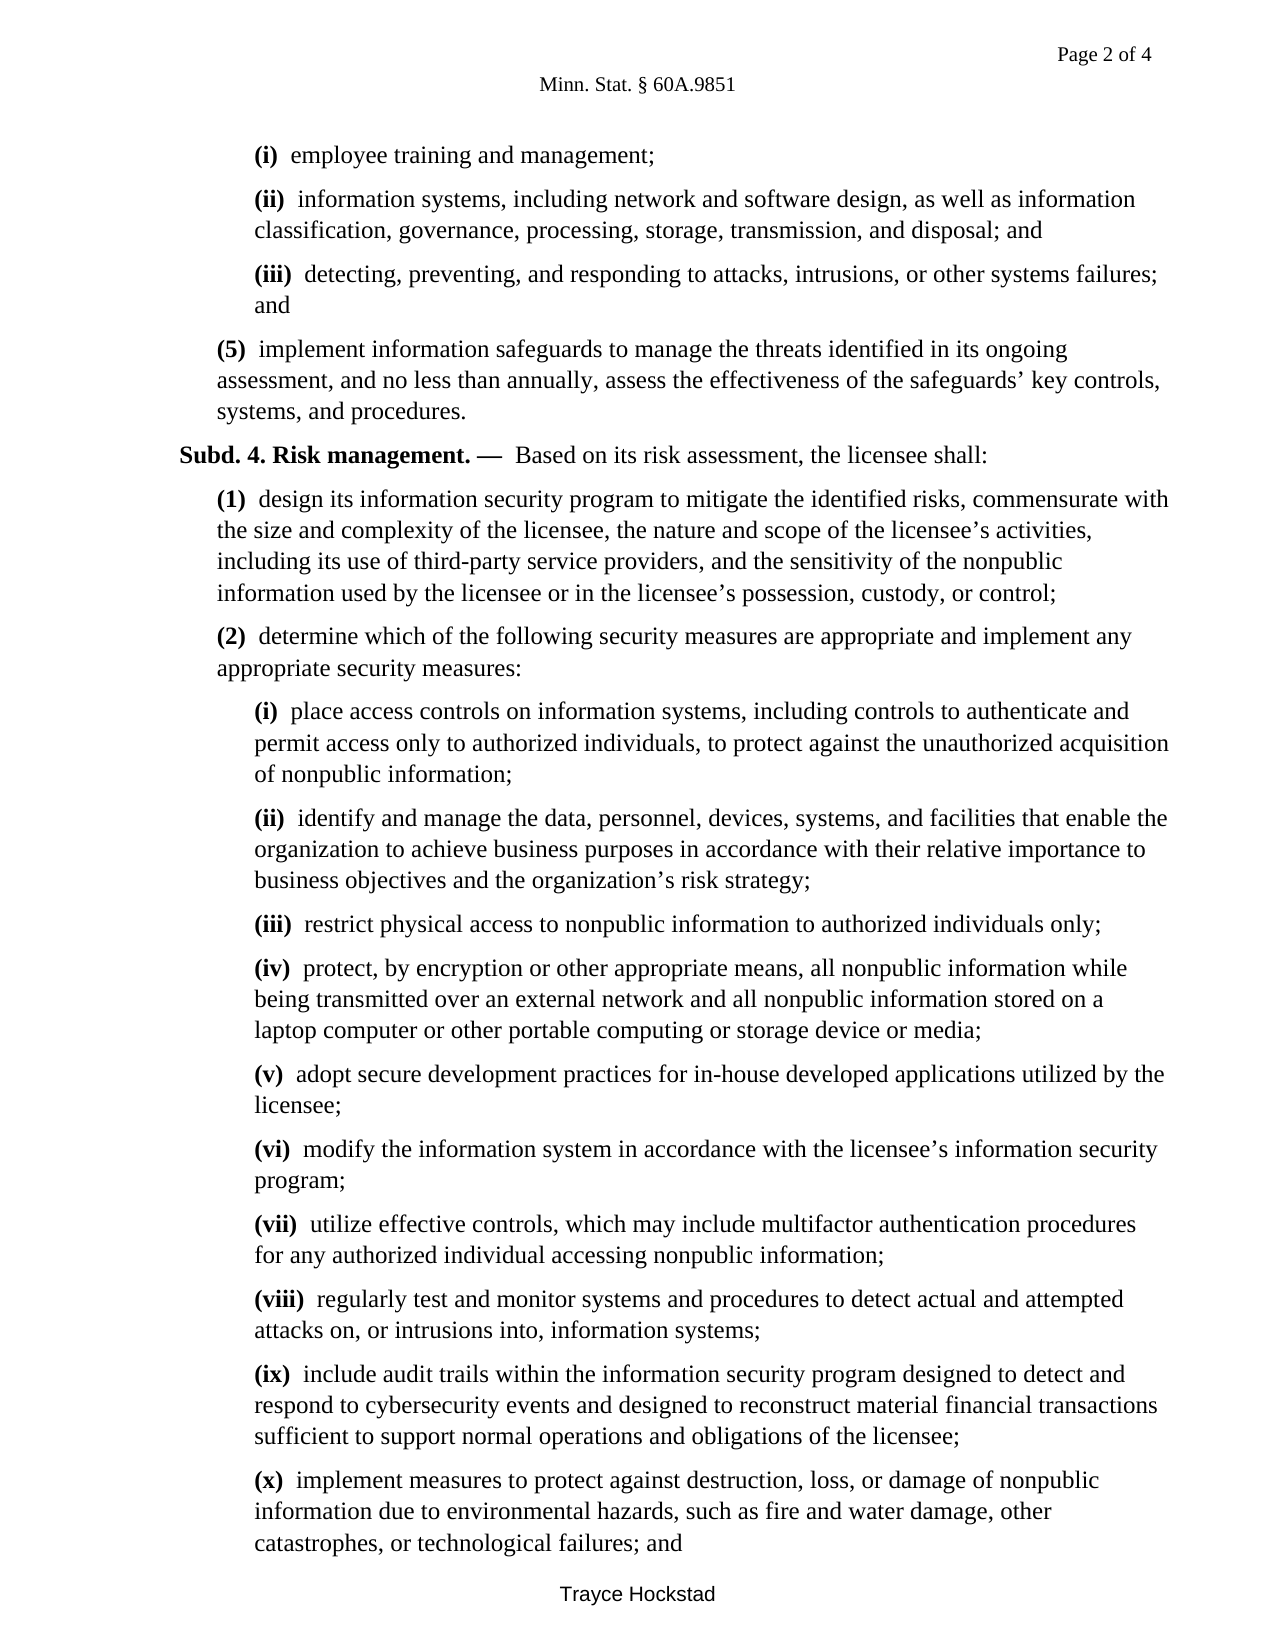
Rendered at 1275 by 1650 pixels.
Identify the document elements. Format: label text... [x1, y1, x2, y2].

text (ix) include audit trails within the information security program designed to detect and respond to cybersecurity events and designed to reconstruct material financial transactions sufficient to support normal operations and obligations of the licensee; [254, 1356, 1171, 1450]
text (5) implement information safeguards to manage the threats identified in its ongoing assessment, and no less than annually, assess the effectiveness of the safeguards’ key controls, systems, and procedures. [217, 331, 1171, 425]
text (v) adopt secure development practices for in-house developed applications utilized by the licensee; [254, 1056, 1171, 1119]
text (x) implement measures to protect against destruction, loss, or damage of nonpublic information due to environmental hazards, such as fire and water damage, other catastrophes, or technological failures; and [254, 1463, 1171, 1556]
text (iv) protect, by encryption or other appropriate means, all nonpublic information while being transmitted over an external network and all nonpublic information stored on a laptop computer or other portable computing or storage device or media; [254, 950, 1171, 1044]
text (iii) restrict physical access to nonpublic information to authorized individuals only; [254, 906, 1171, 938]
text (vii) utilize effective controls, which may include multifactor authentication procedures for any authorized individual accessing nonpublic information; [254, 1206, 1171, 1269]
text (viii) regularly test and monitor systems and procedures to detect actual and attempted attacks on, or intrusions into, information systems; [254, 1281, 1171, 1344]
text (ii) information systems, including network and software design, as well as information classification, governance, processing, storage, transmission, and disposal; and [254, 181, 1171, 244]
text (i) place access controls on information systems, including controls to authenticate and permit access only to authorized individuals, to protect against the unauthorized acquisition of nonpublic information; [254, 694, 1171, 788]
text (i) employee training and management; [254, 138, 1171, 169]
text (ii) identify and manage the data, personnel, devices, systems, and facilities that enable the organization to achieve business purposes in accordance with their relative importance to business objectives and the organization’s risk strategy; [254, 800, 1171, 894]
text (iii) detecting, preventing, and responding to attacks, intrusions, or other systems failures; and [254, 256, 1171, 319]
text (2) determine which of the following security measures are appropriate and implement any appropriate security measures: [217, 619, 1171, 681]
text Subd. 4. Risk management. — Based on its risk assessment, the licensee shall: [179, 438, 1171, 469]
text (vi) modify the information system in accordance with the licensee’s information security program; [254, 1131, 1171, 1194]
text (1) design its information security program to mitigate the identified risks, commensurate with the size and complexity of the licensee, the nature and scope of the licensee’s activities, including its use of third-party service providers, and the sensitivity of the nonpublic information used by the licensee or in the licensee’s possession, custody, or control; [217, 481, 1171, 606]
